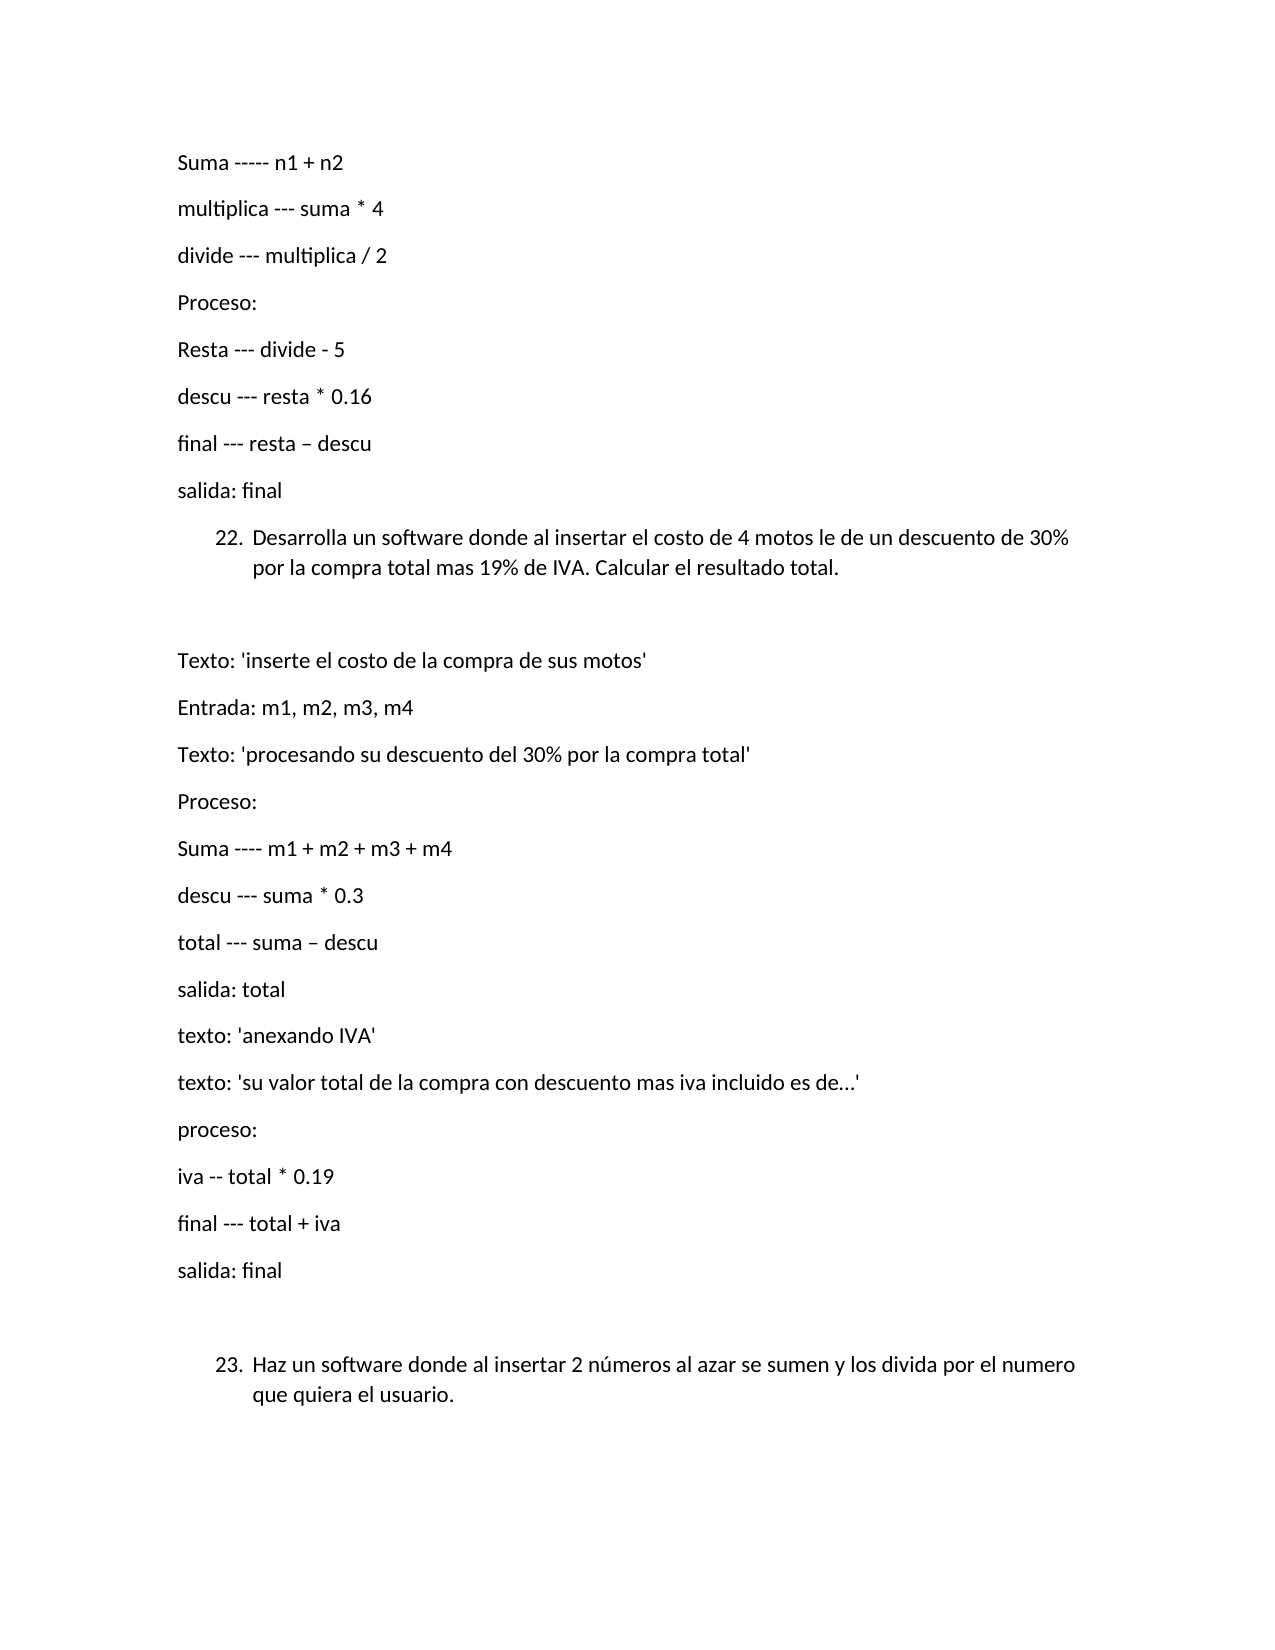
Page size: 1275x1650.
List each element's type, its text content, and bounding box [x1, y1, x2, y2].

text Texto: 'inserte el costo de la compra de sus motos' [177, 647, 1098, 674]
text final --- total + iva [177, 1209, 1098, 1237]
text Proceso: [177, 787, 1098, 815]
text texto: 'anexando IVA' [177, 1022, 1098, 1049]
text Resta --- divide - 5 [177, 335, 1098, 363]
text descu --- suma * 0.3 [177, 881, 1098, 909]
list Desarrolla un software donde al insertar el costo de 4 motos le de un descuento de 30% por la compra total mas 19% de IVA. Calcular el resultado total. [215, 523, 1098, 581]
text salida: total [177, 975, 1098, 1003]
text proceso: [177, 1115, 1098, 1143]
text Proceso: [177, 288, 1098, 316]
list Haz un software donde al insertar 2 números al azar se sumen y los divida por el numero que quiera el usuario. [215, 1350, 1098, 1408]
text texto: 'su valor total de la compra con descuento mas iva incluido es de…' [177, 1068, 1098, 1096]
text Suma ----- n1 + n2 [177, 148, 1098, 176]
text iva -- total * 0.19 [177, 1162, 1098, 1190]
text total --- suma – descu [177, 928, 1098, 956]
text salida: final [177, 1256, 1098, 1284]
text multiplica --- suma * 4 [177, 194, 1098, 222]
text Entrada: m1, m2, m3, m4 [177, 693, 1098, 721]
text final --- resta – descu [177, 429, 1098, 457]
text salida: final [177, 476, 1098, 504]
text divide --- multiplica / 2 [177, 241, 1098, 269]
text descu --- resta * 0.16 [177, 382, 1098, 410]
text Suma ---- m1 + m2 + m3 + m4 [177, 834, 1098, 862]
text Texto: 'procesando su descuento del 30% por la compra total' [177, 740, 1098, 768]
